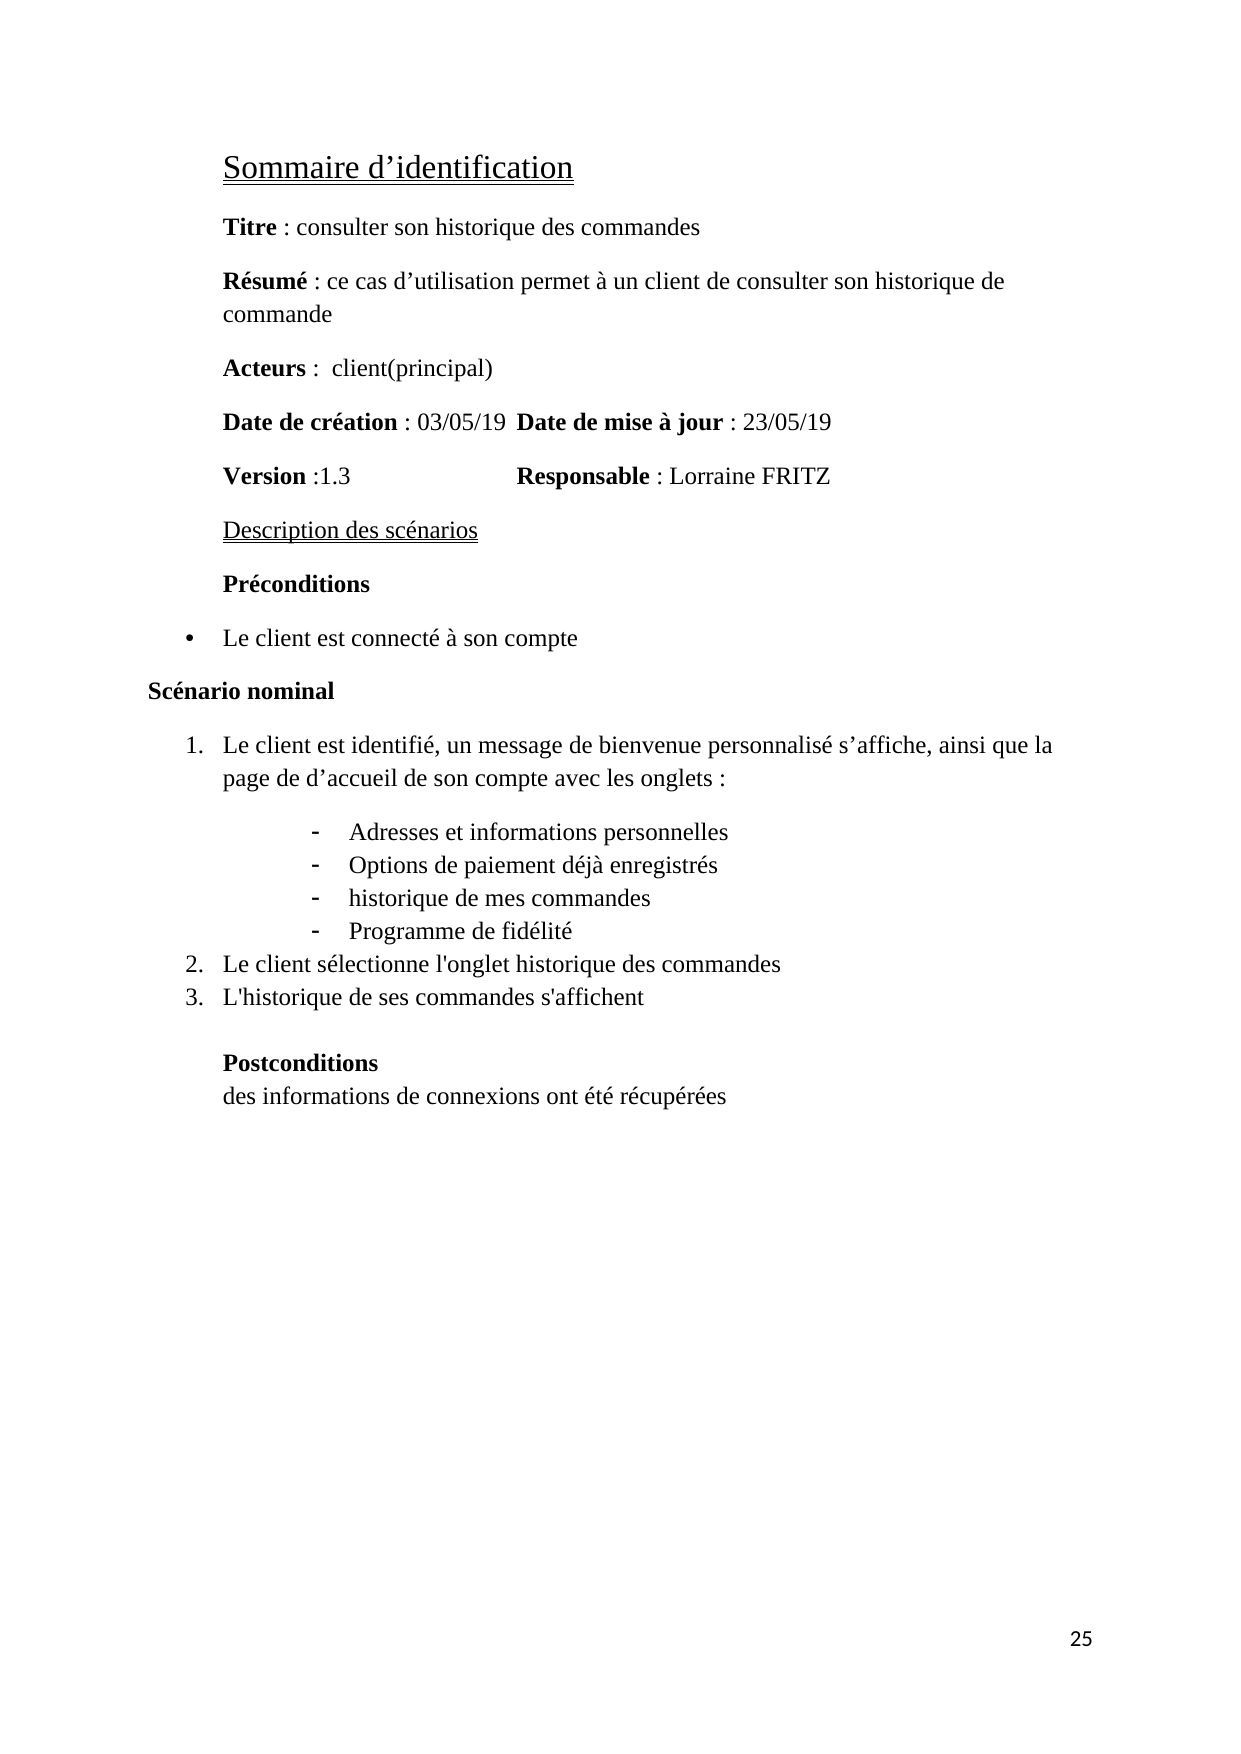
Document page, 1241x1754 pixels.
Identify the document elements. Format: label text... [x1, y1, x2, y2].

text Scénario nominal [148, 676, 1093, 705]
text Titre : consulter son historique des commandes [223, 212, 1093, 241]
text Description des scénarios [223, 515, 1093, 543]
list L'historique de ses commandes s'affichent [185, 982, 1093, 1011]
list Le client est identifié, un message de bienvenue personnalisé s’affiche, ainsi que la page de d’accueil de son compte avec les onglets : [185, 730, 1093, 792]
list Options de paiement déjà enregistrés [311, 850, 1093, 879]
text Préconditions [223, 569, 1093, 597]
list Postconditions [223, 1048, 1093, 1077]
text Version :1.3 Responsable : Lorraine FRITZ [223, 461, 1093, 490]
text Date de création : 03/05/19 Date de mise à jour : 23/05/19 [223, 407, 1093, 436]
text Résumé : ce cas d’utilisation permet à un client de consulter son historique de commande [223, 266, 1093, 328]
list historique de mes commandes [311, 883, 1093, 912]
list Le client est connecté à son compte [185, 622, 1093, 651]
list Adresses et informations personnelles [311, 817, 1093, 846]
list Programme de fidélité [311, 916, 1093, 945]
text Acteurs : client(principal) [223, 353, 1093, 382]
text Sommaire d’identification [223, 148, 1093, 186]
list Le client sélectionne l'onglet historique des commandes [185, 949, 1093, 978]
list des informations de connexions ont été récupérées [223, 1081, 1093, 1110]
